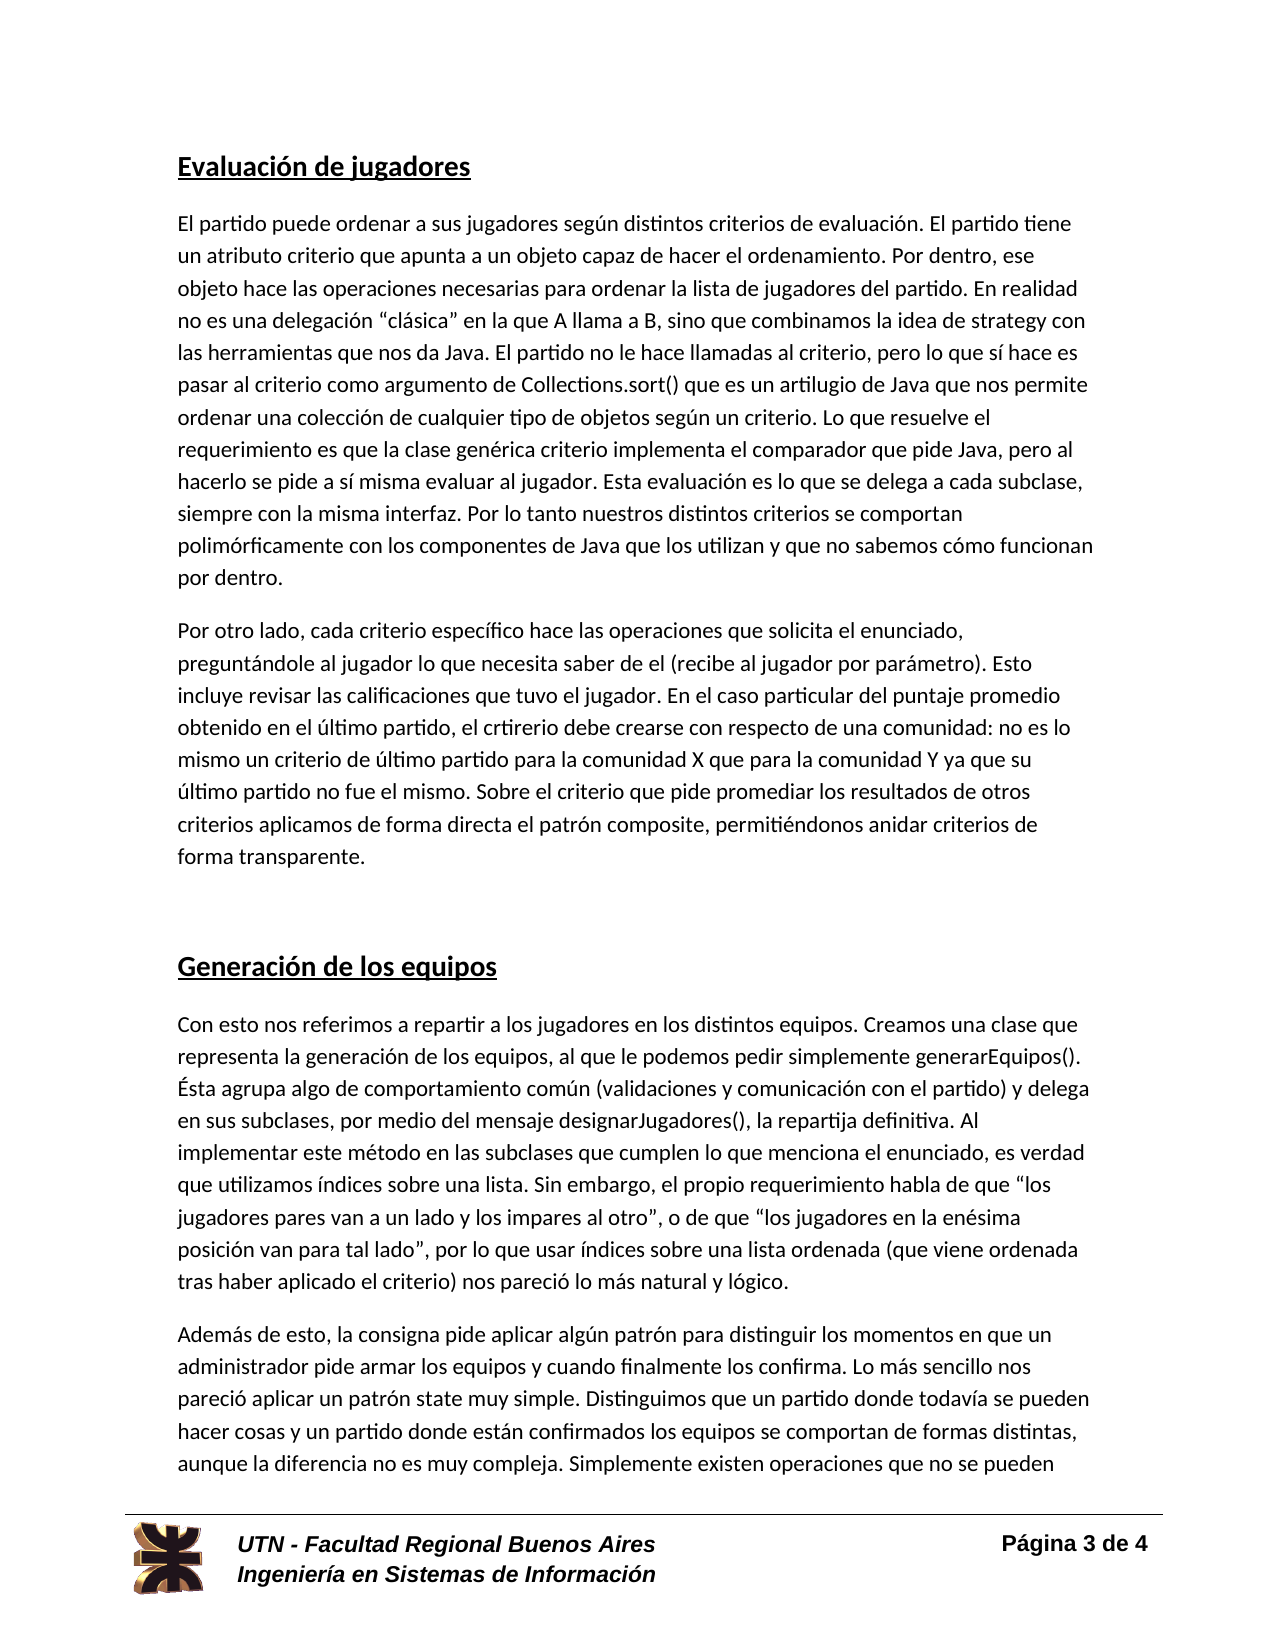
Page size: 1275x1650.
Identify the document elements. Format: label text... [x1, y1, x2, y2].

text El partido puede ordenar a sus jugadores según distintos criterios de evaluación. El partido tiene un atributo criterio que apunta a un objeto capaz de hacer el ordenamiento. Por dentro, ese objeto hace las operaciones necesarias para ordenar la lista de jugadores del partido. En realidad no es una delegación “clásica” en la que A llama a B, sino que combinamos la idea de strategy con las herramientas que nos da Java. El partido no le hace llamadas al criterio, pero lo que sí hace es pasar al criterio como argumento de Collections.sort() que es un artilugio de Java que nos permite ordenar una colección de cualquier tipo de objetos según un criterio. Lo que resuelve el requerimiento es que la clase genérica criterio implementa el comparador que pide Java, pero al hacerlo se pide a sí misma evaluar al jugador. Esta evaluación es lo que se delega a cada subclase, siempre con la misma interfaz. Por lo tanto nuestros distintos criterios se comportan polimórficamente con los componentes de Java que los utilizan y que no sabemos cómo funcionan por dentro. [177, 209, 1098, 592]
text Por otro lado, cada criterio específico hace las operaciones que solicita el enunciado, preguntándole al jugador lo que necesita saber de el (recibe al jugador por parámetro). Esto incluye revisar las calificaciones que tuvo el jugador. En el caso particular del puntaje promedio obtenido en el último partido, el crtirerio debe crearse con respecto de una comunidad: no es lo mismo un criterio de último partido para la comunidad X que para la comunidad Y ya que su último partido no fue el mismo. Sobre el criterio que pide promediar los resultados de otros criterios aplicamos de forma directa el patrón composite, permitiéndonos anidar criterios de forma transparente. [177, 617, 1098, 870]
picture [130, 1521, 205, 1596]
text Generación de los equipos [177, 948, 1098, 983]
text Evaluación de jugadores [177, 148, 1098, 183]
text Con esto nos referimos a repartir a los jugadores en los distintos equipos. Creamos una clase que representa la generación de los equipos, al que le podemos pedir simplemente generarEquipos(). Ésta agrupa algo de comportamiento común (validaciones y comunicación con el partido) y delega en sus subclases, por medio del mensaje designarJugadores(), la repartija definitiva. Al implementar este método en las subclases que cumplen lo que menciona el enunciado, es verdad que utilizamos índices sobre una lista. Sin embargo, el propio requerimiento habla de que “los jugadores pares van a un lado y los impares al otro”, o de que “los jugadores en la enésima posición van para tal lado”, por lo que usar índices sobre una lista ordenada (que viene ordenada tras haber aplicado el criterio) nos pareció lo más natural y lógico. [177, 1010, 1098, 1295]
